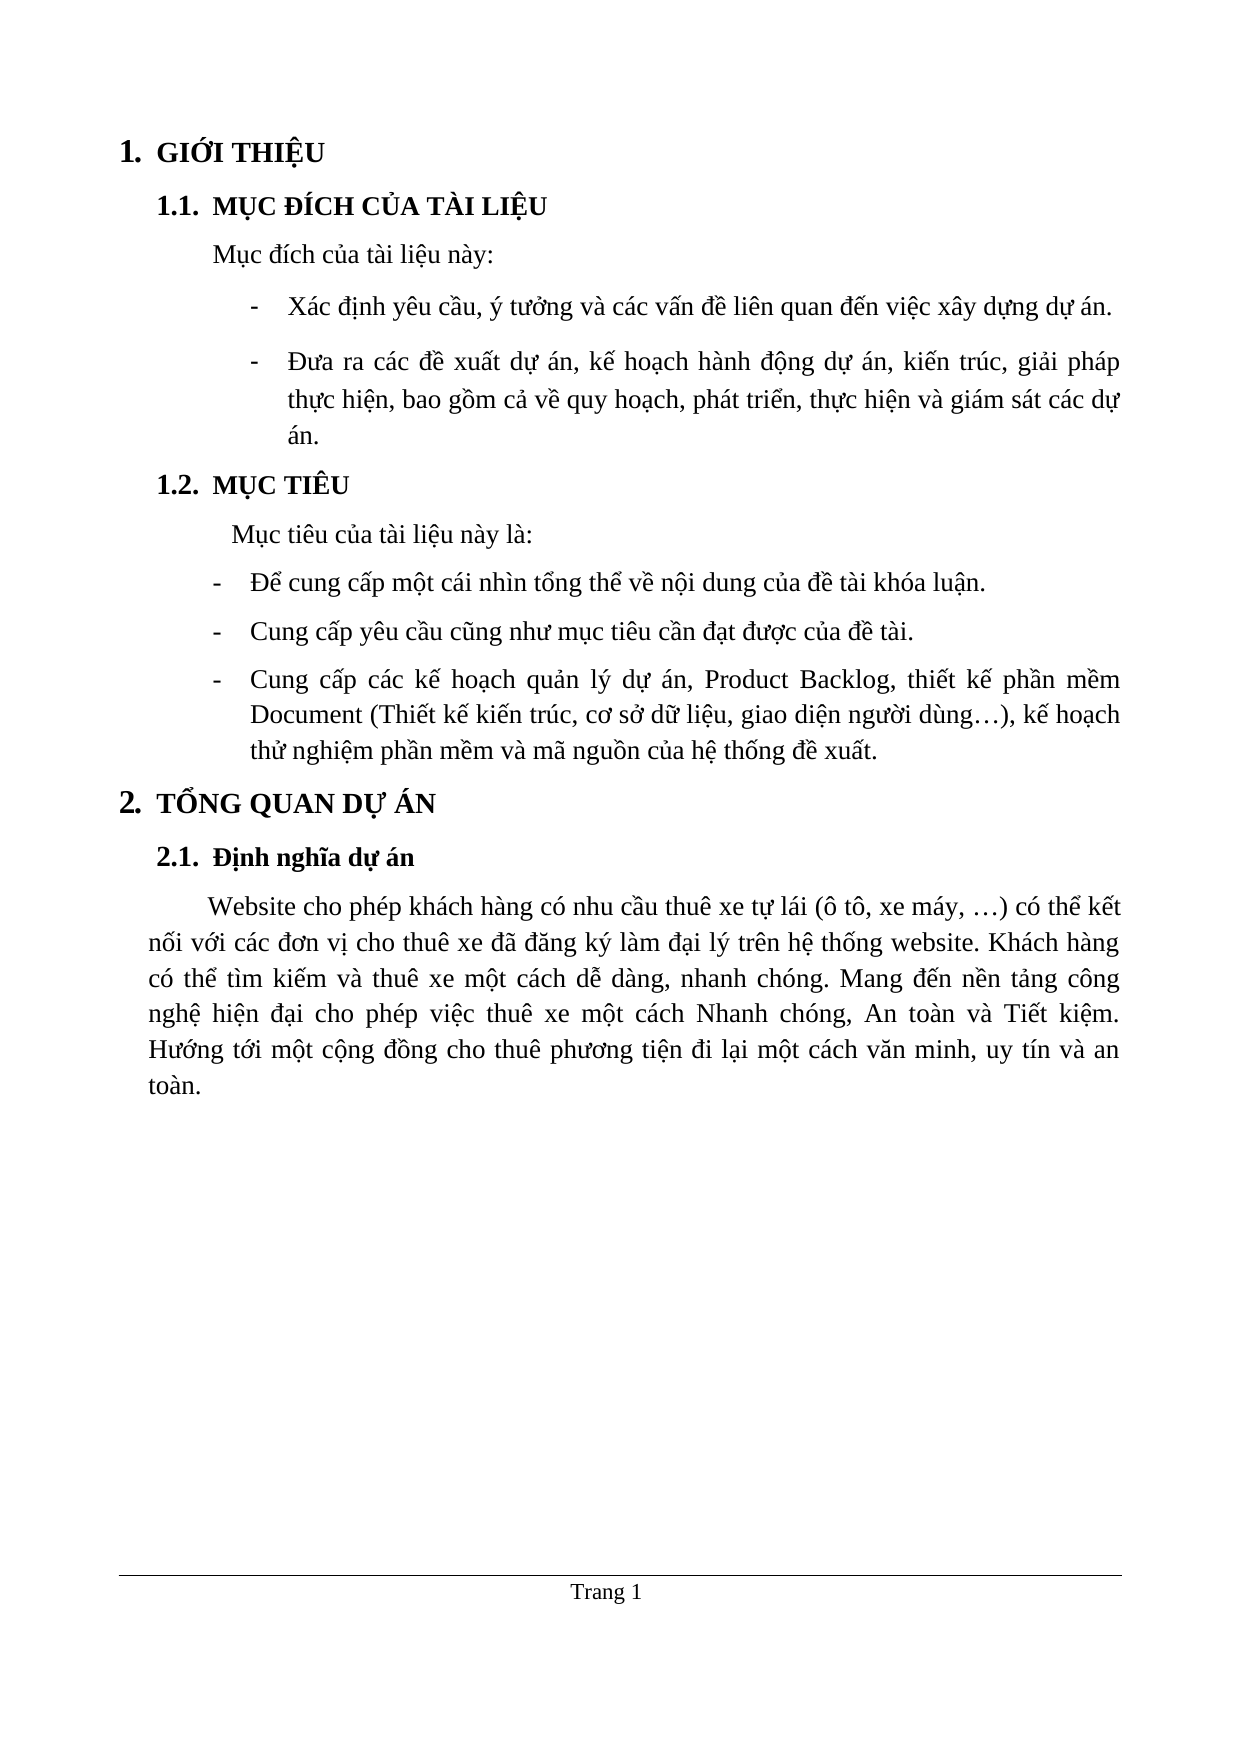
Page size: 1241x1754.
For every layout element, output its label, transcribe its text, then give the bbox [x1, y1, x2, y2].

list Cung cấp các kế hoạch quản lý dự án, Product Backlog, thiết kế phần mềm Document (Thiết kế kiến trúc, cơ sở dữ liệu, giao diện người dùng…), kế hoạch thử nghiệm phần mềm và mã nguồn của hệ thống đề xuất. [212, 663, 1122, 766]
subtitle GIỚI THIỆU [118, 131, 1122, 169]
text Mục tiêu của tài liệu này là: [231, 518, 1122, 549]
list Đưa ra các đề xuất dự án, kế hoạch hành động dự án, kiến trúc, giải pháp thực hiện, bao gồm cả về quy hoạch, phát triển, thực hiện và giám sát các dự án. [250, 342, 1122, 450]
subtitle Định nghĩa dự án [156, 839, 1122, 873]
text Website cho phép khách hàng có nhu cầu thuê xe tự lái (ô tô, xe máy, …) có thể kết nối với các đơn vị cho thuê xe đã đăng ký làm đại lý trên hệ thống website. Khách hàng có thể tìm kiếm và thuê xe một cách dễ dàng, nhanh chóng. Mang đến nền tảng công nghệ hiện đại cho phép việc thuê xe một cách Nhanh chóng, An toàn và Tiết kiệm. Hướng tới một cộng đồng cho thuê phương tiện đi lại một cách văn minh, uy tín và an toàn. [148, 890, 1122, 1100]
subtitle TỔNG QUAN DỰ ÁN [118, 783, 1122, 821]
list Xác định yêu cầu, ý tưởng và các vấn đề liên quan đến việc xây dựng dự án. [250, 287, 1122, 324]
text Mục đích của tài liệu này: [212, 239, 1122, 270]
list Để cung cấp một cái nhìn tổng thể về nội dung của đề tài khóa luận. [212, 566, 1122, 598]
subtitle MỤC TIÊU [156, 467, 1122, 501]
subtitle MỤC ĐÍCH CỦA TÀI LIỆU [156, 188, 1122, 221]
list Cung cấp yêu cầu cũng như mục tiêu cần đạt được của đề tài. [212, 615, 1122, 646]
